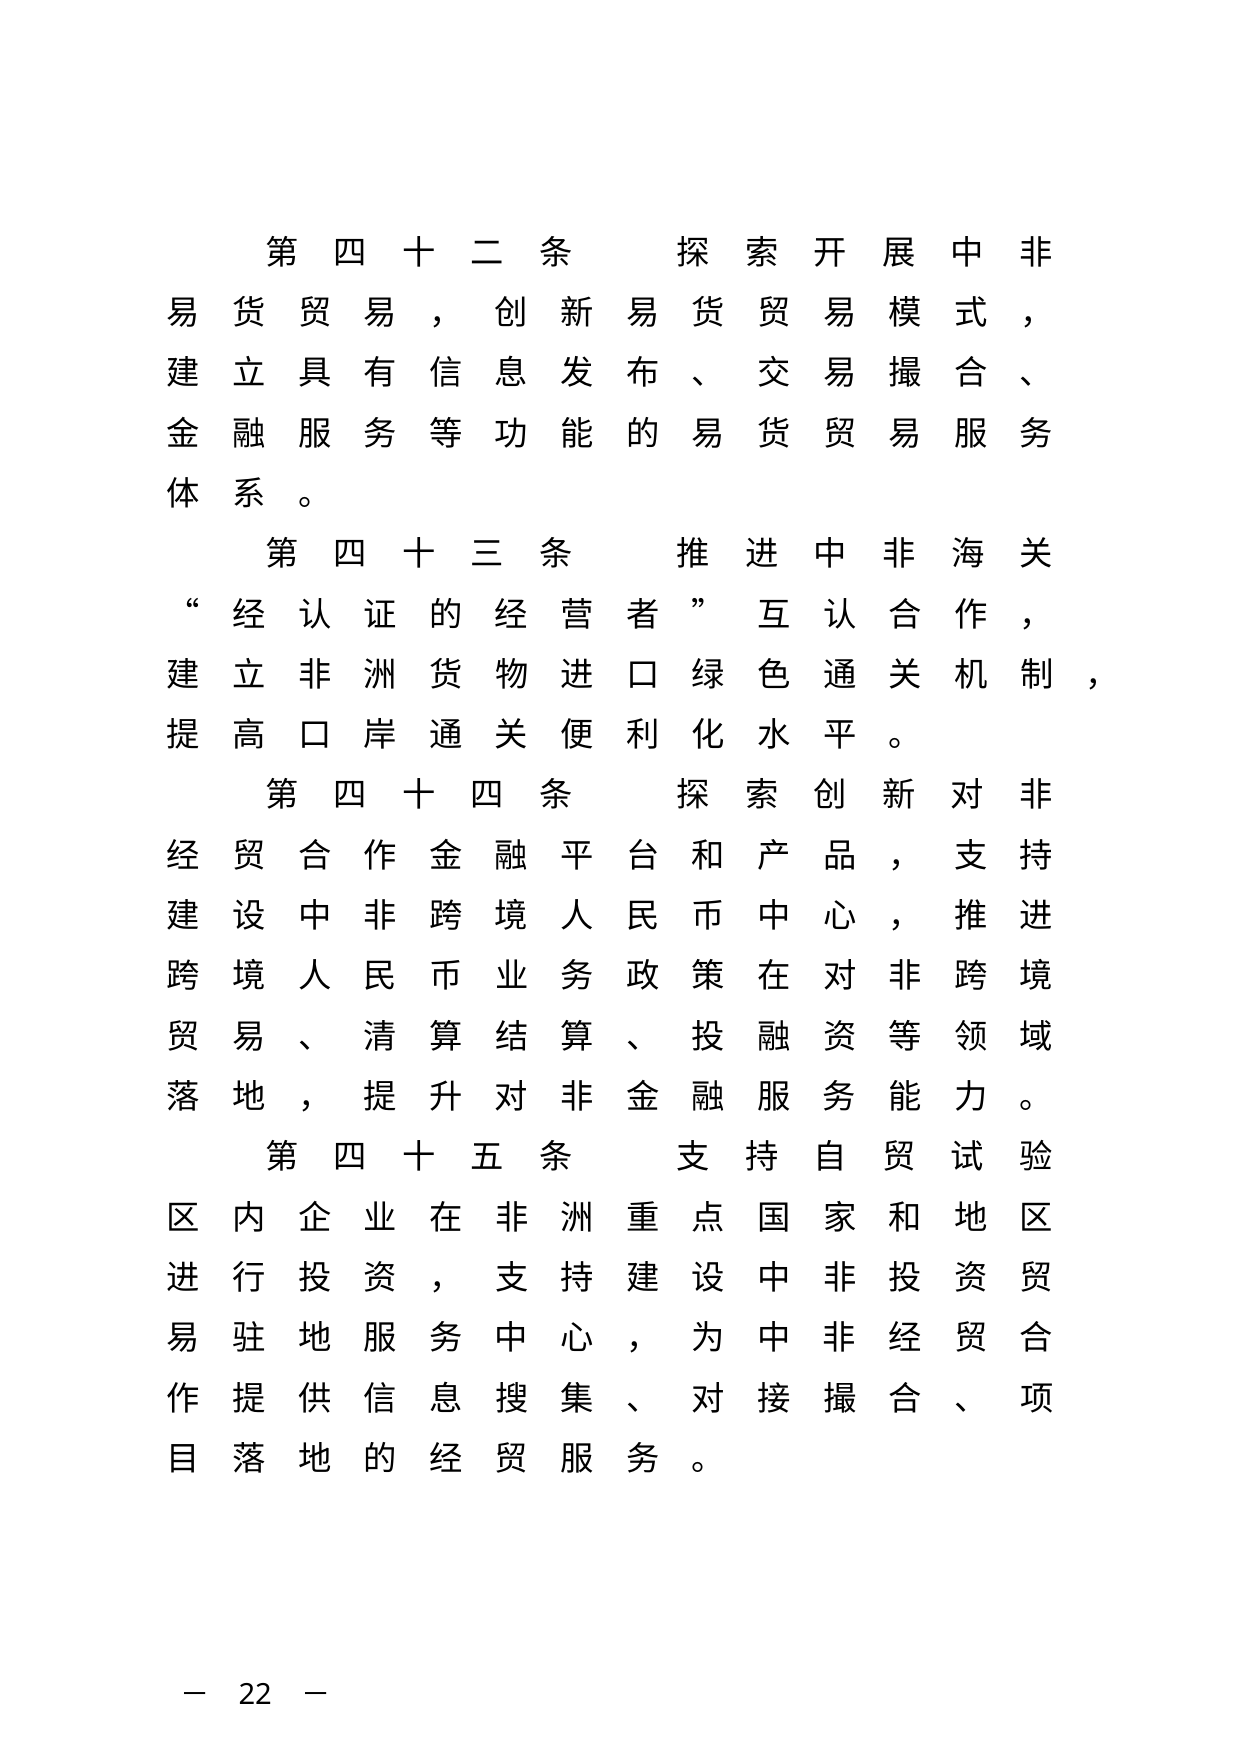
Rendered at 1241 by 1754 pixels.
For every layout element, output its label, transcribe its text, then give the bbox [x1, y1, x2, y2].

text 第四十四条 探索创新对非经贸合作金融平台和产品，支持建设中非跨境人民币中心，推进跨境人民币业务政策在对非跨境贸易、清算结算、投融资等领域落地，提升对非金融服务能力。 [167, 762, 1085, 1124]
text 第四十三条 推进中非海关“经认证的经营者”互认合作，建立非洲货物进口绿色通关机制，提高口岸通关便利化水平。 [167, 521, 1085, 762]
text 第四十五条 支持自贸试验区内企业在非洲重点国家和地区进行投资，支持建设中非投资贸易驻地服务中心，为中非经贸合作提供信息搜集、对接撮合、项目落地的经贸服务。 [167, 1124, 1085, 1486]
text 第四十二条 探索开展中非易货贸易，创新易货贸易模式，建立具有信息发布、交易撮合、金融服务等功能的易货贸易服务体系。 [167, 219, 1085, 521]
